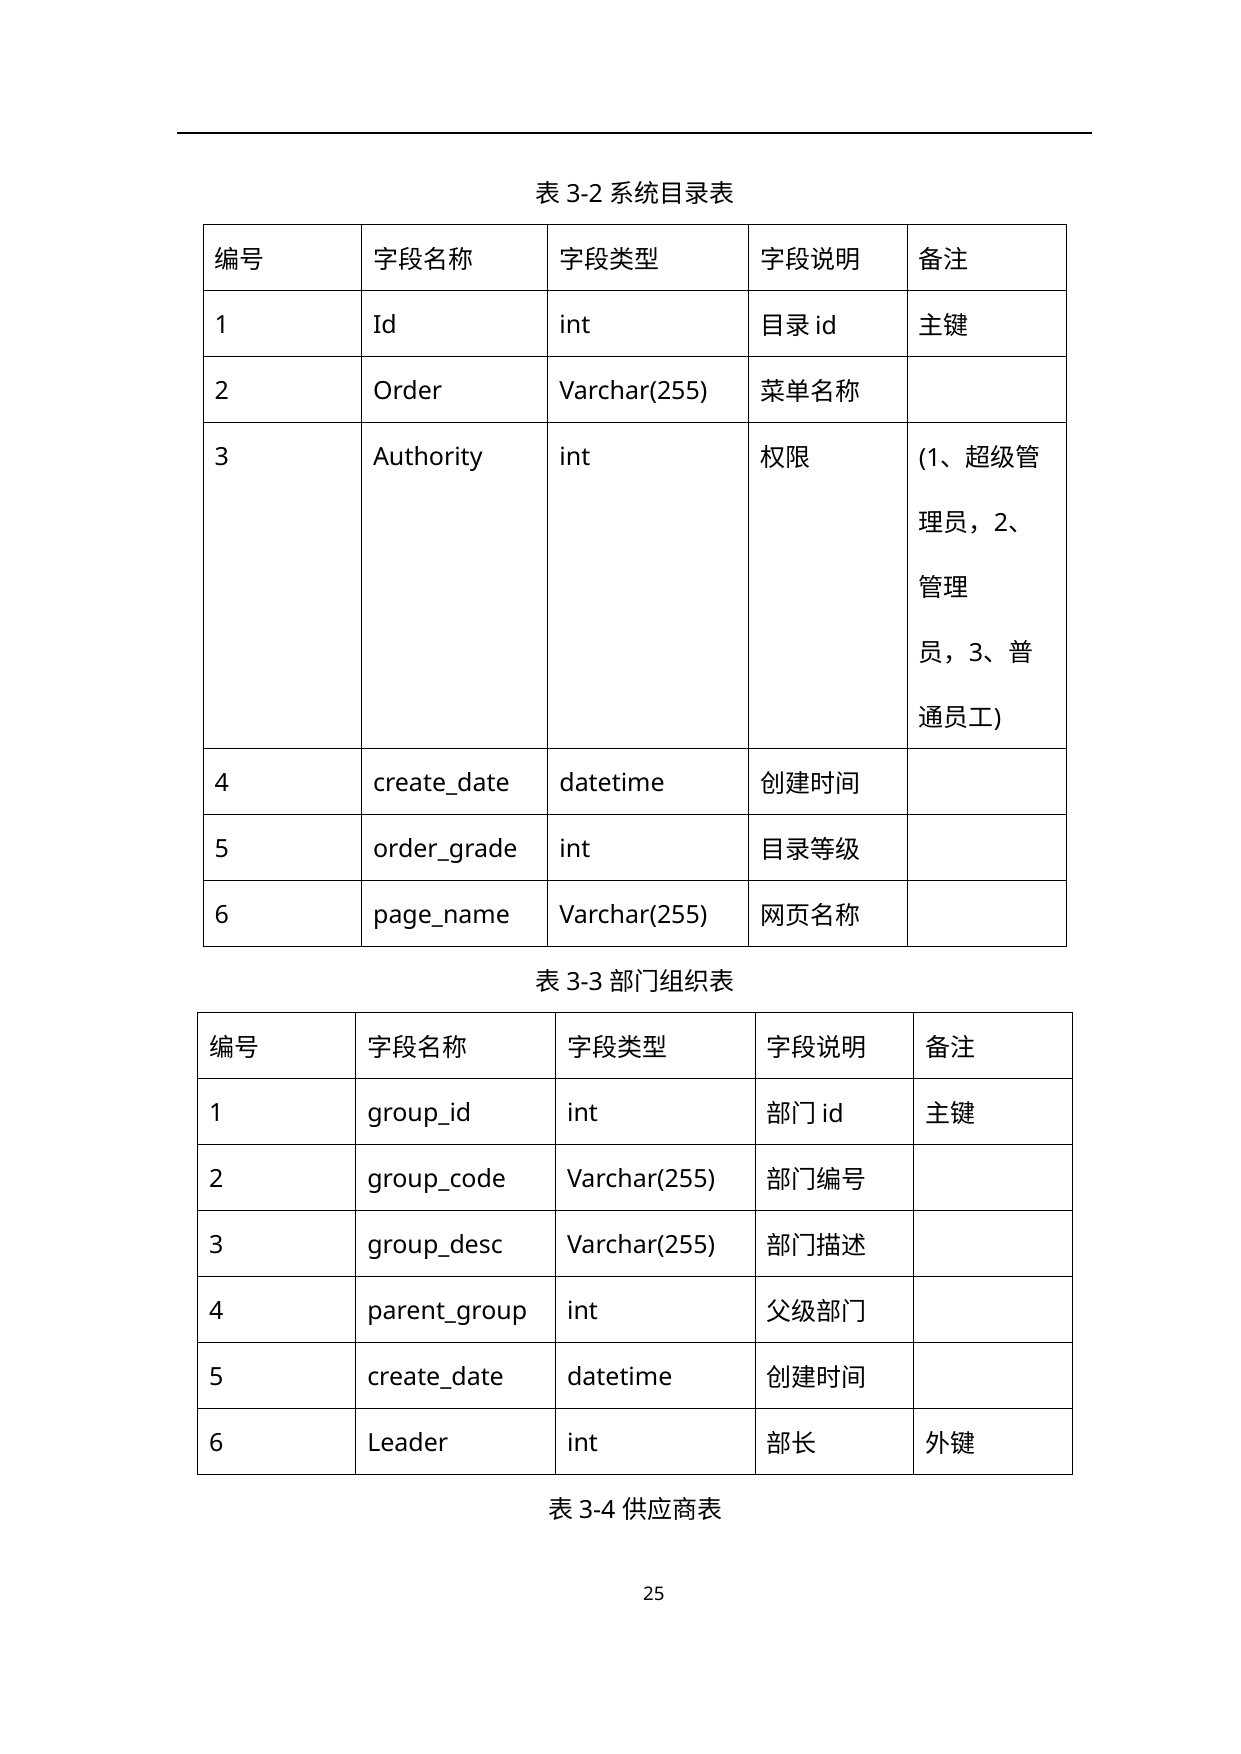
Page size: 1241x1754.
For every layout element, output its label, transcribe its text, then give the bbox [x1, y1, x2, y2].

table_cell [908, 881, 1066, 946]
table_cell [908, 357, 1066, 422]
table_cell (1、超级管理员，2、管理员，3、普通员工) [908, 423, 1066, 748]
table_cell int [556, 1277, 755, 1342]
table_cell 主键 [914, 1079, 1072, 1144]
table_cell 2 [204, 357, 361, 422]
table_cell 菜单名称 [749, 357, 907, 422]
table_cell Authority [362, 423, 547, 748]
table_header 字段类型 [548, 225, 748, 290]
table_cell 6 [204, 881, 361, 946]
table_cell 创建时间 [756, 1343, 913, 1408]
table_cell int [556, 1079, 755, 1144]
table_cell [908, 815, 1066, 880]
table_cell create_date [356, 1343, 555, 1408]
table_cell 部门编号 [756, 1145, 913, 1210]
table_cell [914, 1343, 1072, 1408]
table_cell 3 [198, 1211, 355, 1276]
table_cell 4 [198, 1277, 355, 1342]
table_cell [914, 1277, 1072, 1342]
table_header 编号 [204, 225, 361, 290]
table_cell 部门描述 [756, 1211, 913, 1276]
table_cell 部门id [756, 1079, 913, 1144]
text 表 3-4 供应商表 [177, 1475, 1092, 1540]
table_cell int [548, 423, 748, 748]
table_cell Leader [356, 1409, 555, 1474]
table_cell Varchar(255) [548, 357, 748, 422]
table_cell Varchar(255) [556, 1145, 755, 1210]
table_cell group_id [356, 1079, 555, 1144]
table_cell 目录id [749, 291, 907, 356]
table_header 备注 [908, 225, 1066, 290]
table_cell create_date [362, 749, 547, 814]
table_cell Varchar(255) [548, 881, 748, 946]
table_cell 6 [198, 1409, 355, 1474]
table_cell 1 [198, 1079, 355, 1144]
table_cell 主键 [908, 291, 1066, 356]
table_cell datetime [548, 749, 748, 814]
table_cell 父级部门 [756, 1277, 913, 1342]
table_cell group_code [356, 1145, 555, 1210]
table_cell int [548, 815, 748, 880]
table_cell 创建时间 [749, 749, 907, 814]
table_header 字段类型 [556, 1013, 755, 1078]
table_cell 3 [204, 423, 361, 748]
text 表 3-3 部门组织表 [177, 947, 1092, 1012]
table_cell parent_group [356, 1277, 555, 1342]
table_cell Varchar(255) [556, 1211, 755, 1276]
table_cell 外键 [914, 1409, 1072, 1474]
table_cell 部长 [756, 1409, 913, 1474]
table_cell 2 [198, 1145, 355, 1210]
table_cell 5 [198, 1343, 355, 1408]
table_cell datetime [556, 1343, 755, 1408]
table_cell int [556, 1409, 755, 1474]
table_cell int [548, 291, 748, 356]
table_cell Order [362, 357, 547, 422]
table_cell Id [362, 291, 547, 356]
table_cell 1 [204, 291, 361, 356]
text 表 3-2 系统目录表 [177, 159, 1092, 224]
table_header 字段说明 [756, 1013, 913, 1078]
table_cell group_desc [356, 1211, 555, 1276]
table_header 字段名称 [362, 225, 547, 290]
table_cell [908, 749, 1066, 814]
table_header 字段名称 [356, 1013, 555, 1078]
table_header 字段说明 [749, 225, 907, 290]
table_cell 5 [204, 815, 361, 880]
table_cell order_grade [362, 815, 547, 880]
table_cell page_name [362, 881, 547, 946]
table_cell [914, 1145, 1072, 1210]
table_cell 权限 [749, 423, 907, 748]
table_cell 网页名称 [749, 881, 907, 946]
table_cell 目录等级 [749, 815, 907, 880]
table_cell [914, 1211, 1072, 1276]
table_cell 4 [204, 749, 361, 814]
table_header 备注 [914, 1013, 1072, 1078]
table_header 编号 [198, 1013, 355, 1078]
